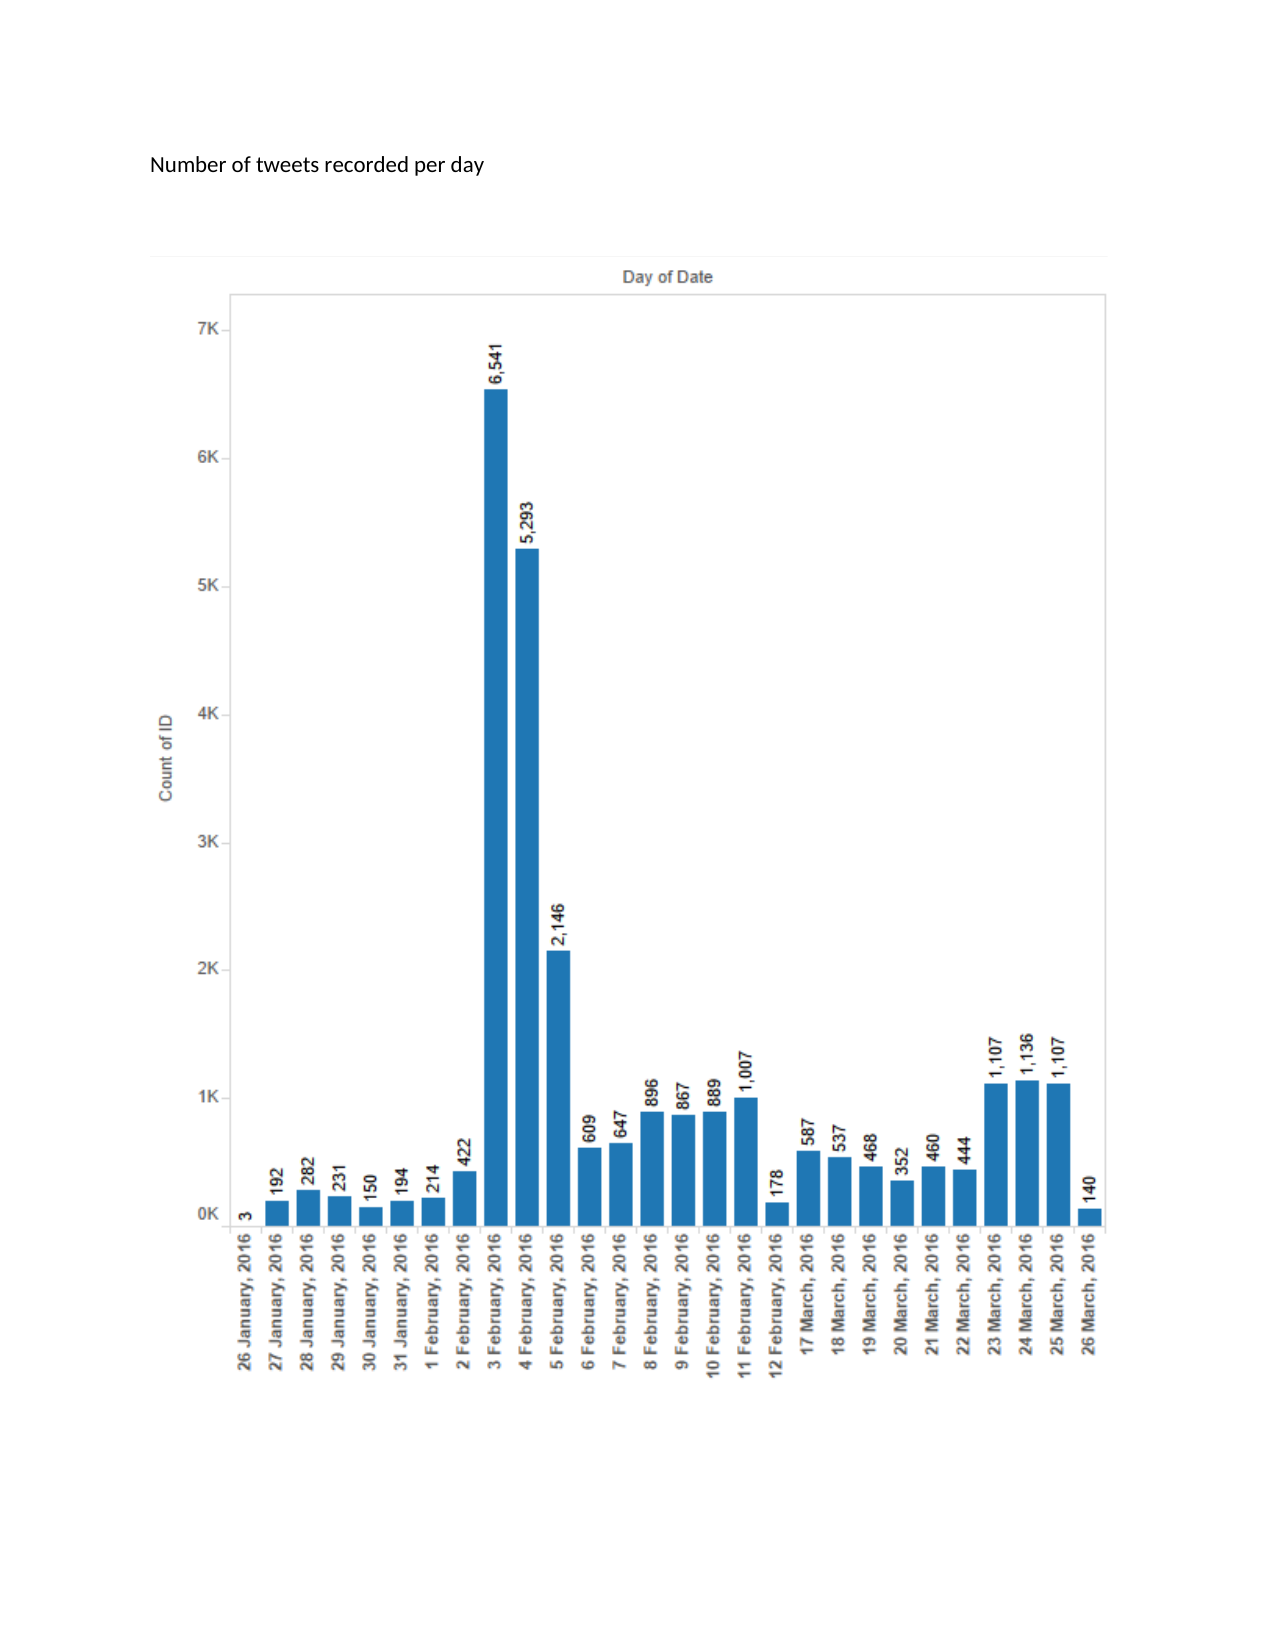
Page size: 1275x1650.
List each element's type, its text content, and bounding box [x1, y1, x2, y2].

picture [150, 256, 1108, 1381]
text Number of tweets recorded per day [150, 150, 1125, 178]
